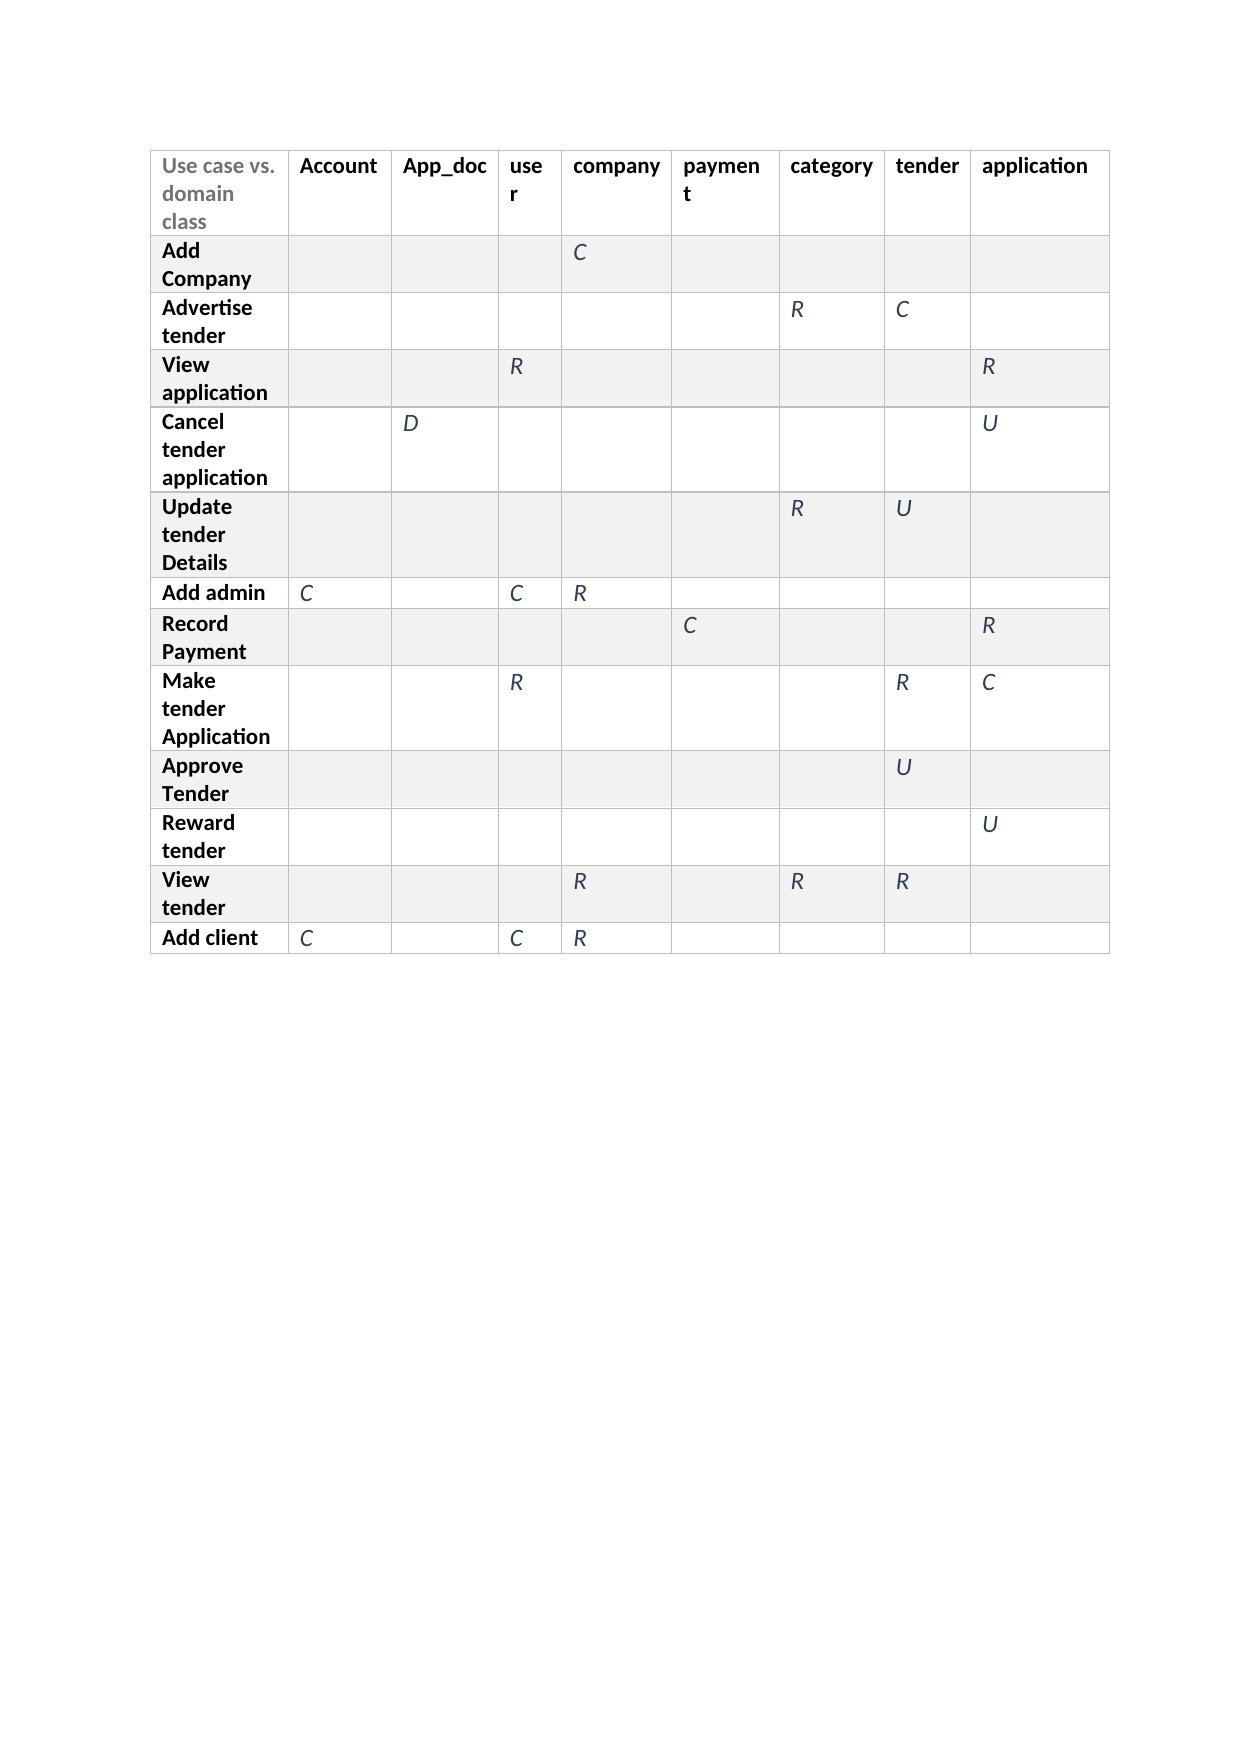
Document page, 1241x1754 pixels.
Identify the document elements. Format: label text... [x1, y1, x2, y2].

table_cell [289, 350, 391, 406]
table_cell View tender [151, 866, 288, 922]
table_cell C [672, 609, 779, 665]
table_cell D [392, 408, 498, 491]
table_cell [971, 493, 1109, 577]
table_cell C [562, 236, 671, 292]
table_header payment [672, 151, 779, 235]
table_cell [392, 493, 498, 577]
table_cell R [885, 666, 970, 750]
table_cell [672, 578, 779, 608]
table_cell R [562, 578, 671, 608]
table_cell [289, 293, 391, 349]
table_cell [392, 923, 498, 953]
table_cell [499, 809, 561, 864]
table_cell C [885, 293, 970, 349]
table_header application [971, 151, 1109, 235]
table_cell [672, 293, 779, 349]
table_cell R [499, 350, 561, 406]
table_cell [562, 408, 671, 491]
table_cell [289, 866, 391, 922]
table_cell C [499, 578, 561, 608]
table_cell R [971, 609, 1109, 665]
table_cell [971, 923, 1109, 953]
table_cell Update tender Details [151, 493, 288, 577]
table_cell [780, 408, 884, 491]
table_cell [289, 236, 391, 292]
table_cell R [780, 866, 884, 922]
table_cell [289, 809, 391, 864]
table_cell U [971, 809, 1109, 864]
table_cell R [780, 293, 884, 349]
table_cell Add Company [151, 236, 288, 292]
table_cell R [780, 493, 884, 577]
table_cell Record Payment [151, 609, 288, 665]
table_cell [499, 408, 561, 491]
table_cell U [885, 751, 970, 807]
table_cell [885, 408, 970, 491]
table_cell [392, 751, 498, 807]
table_cell [780, 350, 884, 406]
table_cell [392, 666, 498, 750]
table_cell [780, 666, 884, 750]
table_cell [562, 751, 671, 807]
table_cell [289, 493, 391, 577]
table_cell [971, 578, 1109, 608]
table_header Use case vs. domain class [151, 151, 288, 235]
table_cell [971, 293, 1109, 349]
table_cell Advertise tender [151, 293, 288, 349]
table_cell [780, 923, 884, 953]
table_cell Make tender Application [151, 666, 288, 750]
table_cell [672, 809, 779, 864]
table_cell [780, 578, 884, 608]
table_cell R [562, 923, 671, 953]
table_cell [885, 578, 970, 608]
table_cell [885, 923, 970, 953]
table_cell [562, 809, 671, 864]
table_cell C [289, 923, 391, 953]
table_cell [562, 609, 671, 665]
table_cell [499, 293, 561, 349]
table_cell [289, 609, 391, 665]
table_header category [780, 151, 884, 235]
table_cell [392, 866, 498, 922]
table_cell [562, 350, 671, 406]
table_cell [780, 236, 884, 292]
table_cell [780, 809, 884, 864]
table_cell [672, 408, 779, 491]
table_cell [562, 293, 671, 349]
table_cell U [971, 408, 1109, 491]
table_cell [499, 866, 561, 922]
table_cell R [562, 866, 671, 922]
table_cell View application [151, 350, 288, 406]
table_cell [672, 866, 779, 922]
table_cell [499, 609, 561, 665]
table_cell R [499, 666, 561, 750]
table_cell [392, 350, 498, 406]
table_cell [392, 236, 498, 292]
table_cell [672, 751, 779, 807]
table_cell [780, 751, 884, 807]
table_cell R [885, 866, 970, 922]
table_cell [392, 609, 498, 665]
table_cell Cancel tender application [151, 408, 288, 491]
table_header tender [885, 151, 970, 235]
table_cell [672, 923, 779, 953]
table_cell [499, 493, 561, 577]
table_header company [562, 151, 671, 235]
table_cell [392, 809, 498, 864]
table_cell Approve Tender [151, 751, 288, 807]
table_cell [562, 666, 671, 750]
table_header App_doc [392, 151, 498, 235]
table_cell [885, 809, 970, 864]
table_cell [392, 293, 498, 349]
table_cell [885, 350, 970, 406]
table_header Account [289, 151, 391, 235]
table_cell C [289, 578, 391, 608]
table_cell R [971, 350, 1109, 406]
table_cell Reward tender [151, 809, 288, 864]
table_cell [672, 236, 779, 292]
table_cell C [499, 923, 561, 953]
table_cell [971, 866, 1109, 922]
table_cell [672, 493, 779, 577]
table_cell C [971, 666, 1109, 750]
table_cell [672, 350, 779, 406]
table_cell Add client [151, 923, 288, 953]
table_cell [971, 236, 1109, 292]
table_cell [885, 236, 970, 292]
table_cell [289, 666, 391, 750]
table_header user [499, 151, 561, 235]
table_cell [289, 751, 391, 807]
table_cell [499, 751, 561, 807]
table_cell [392, 578, 498, 608]
table_cell [672, 666, 779, 750]
table_cell [971, 751, 1109, 807]
table_cell Add admin [151, 578, 288, 608]
table_cell U [885, 493, 970, 577]
table_cell [289, 408, 391, 491]
table_cell [499, 236, 561, 292]
table_cell [885, 609, 970, 665]
table_cell [562, 493, 671, 577]
table_cell [780, 609, 884, 665]
